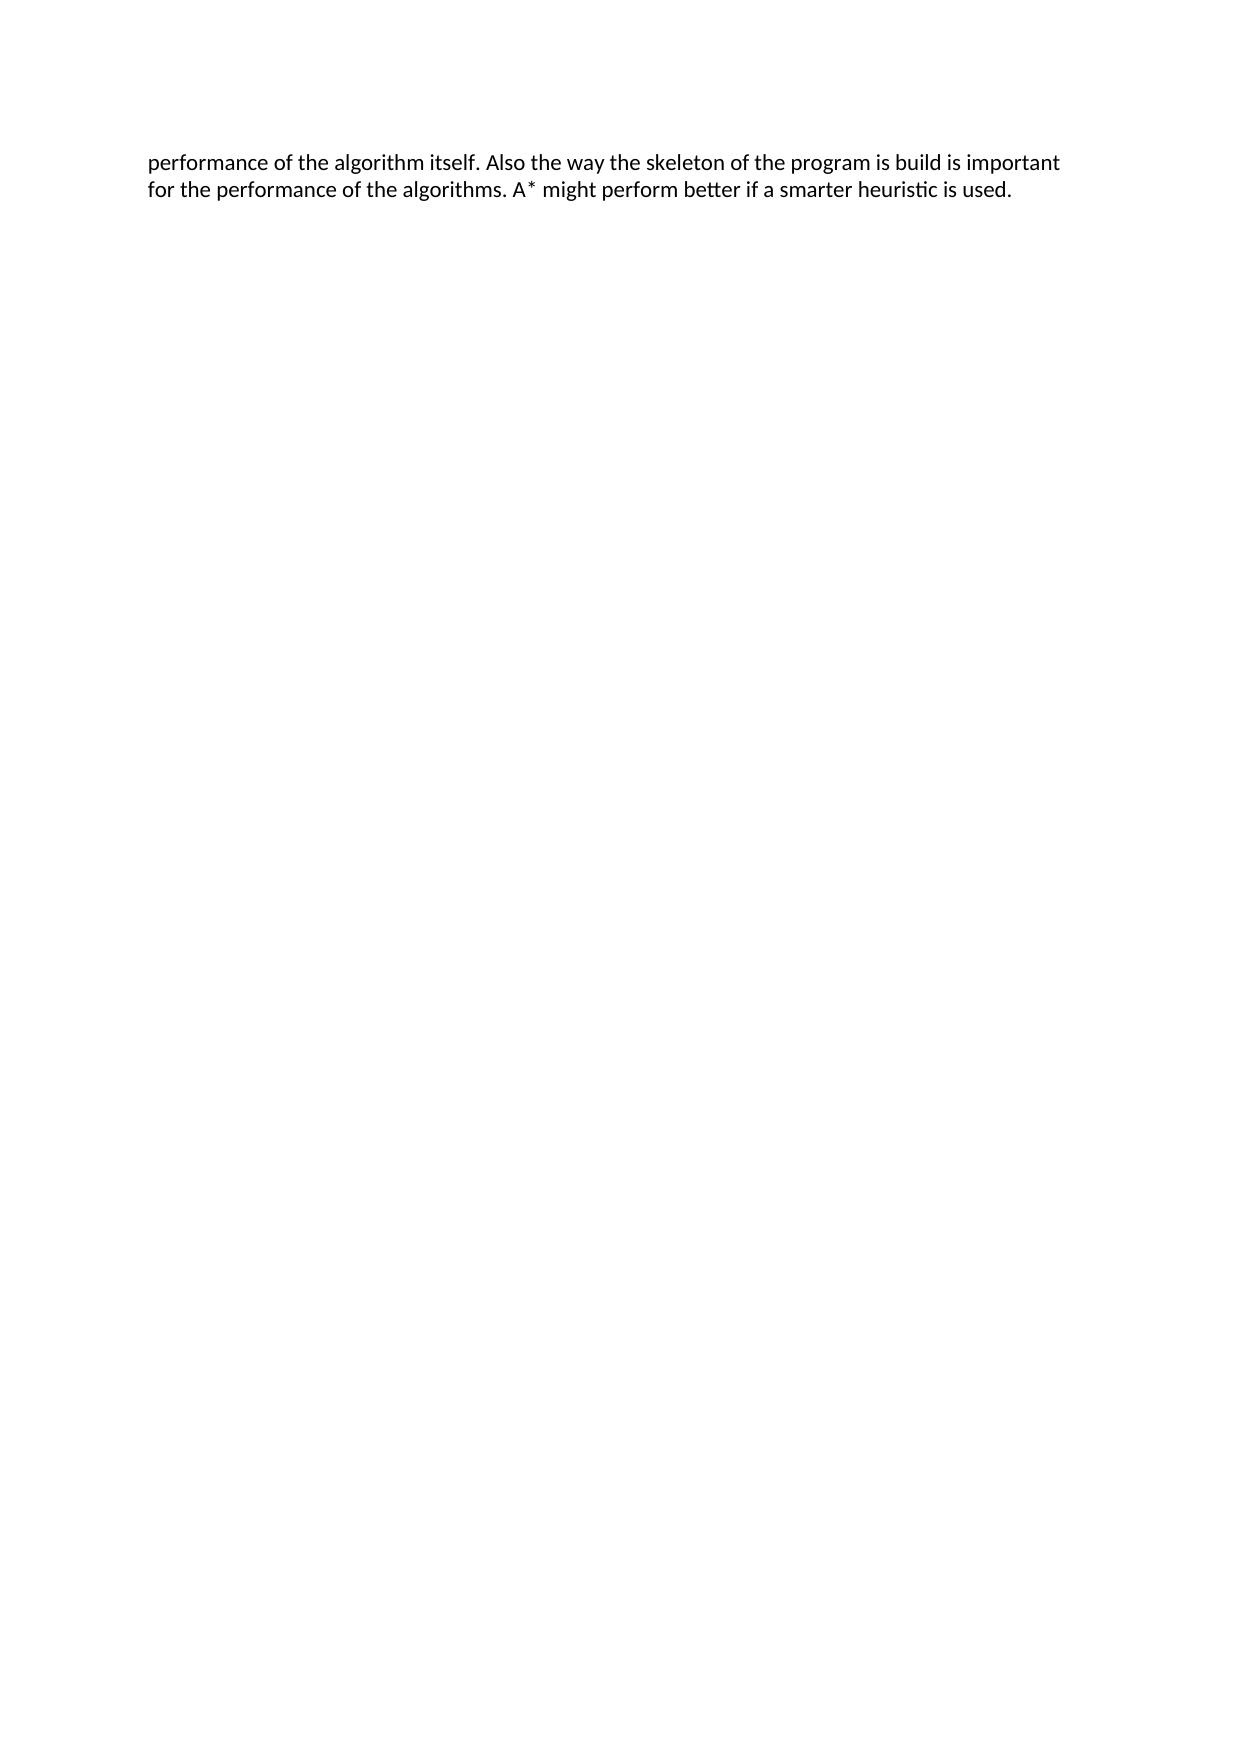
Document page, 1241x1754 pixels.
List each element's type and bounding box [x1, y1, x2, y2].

text [148, 148, 1093, 204]
